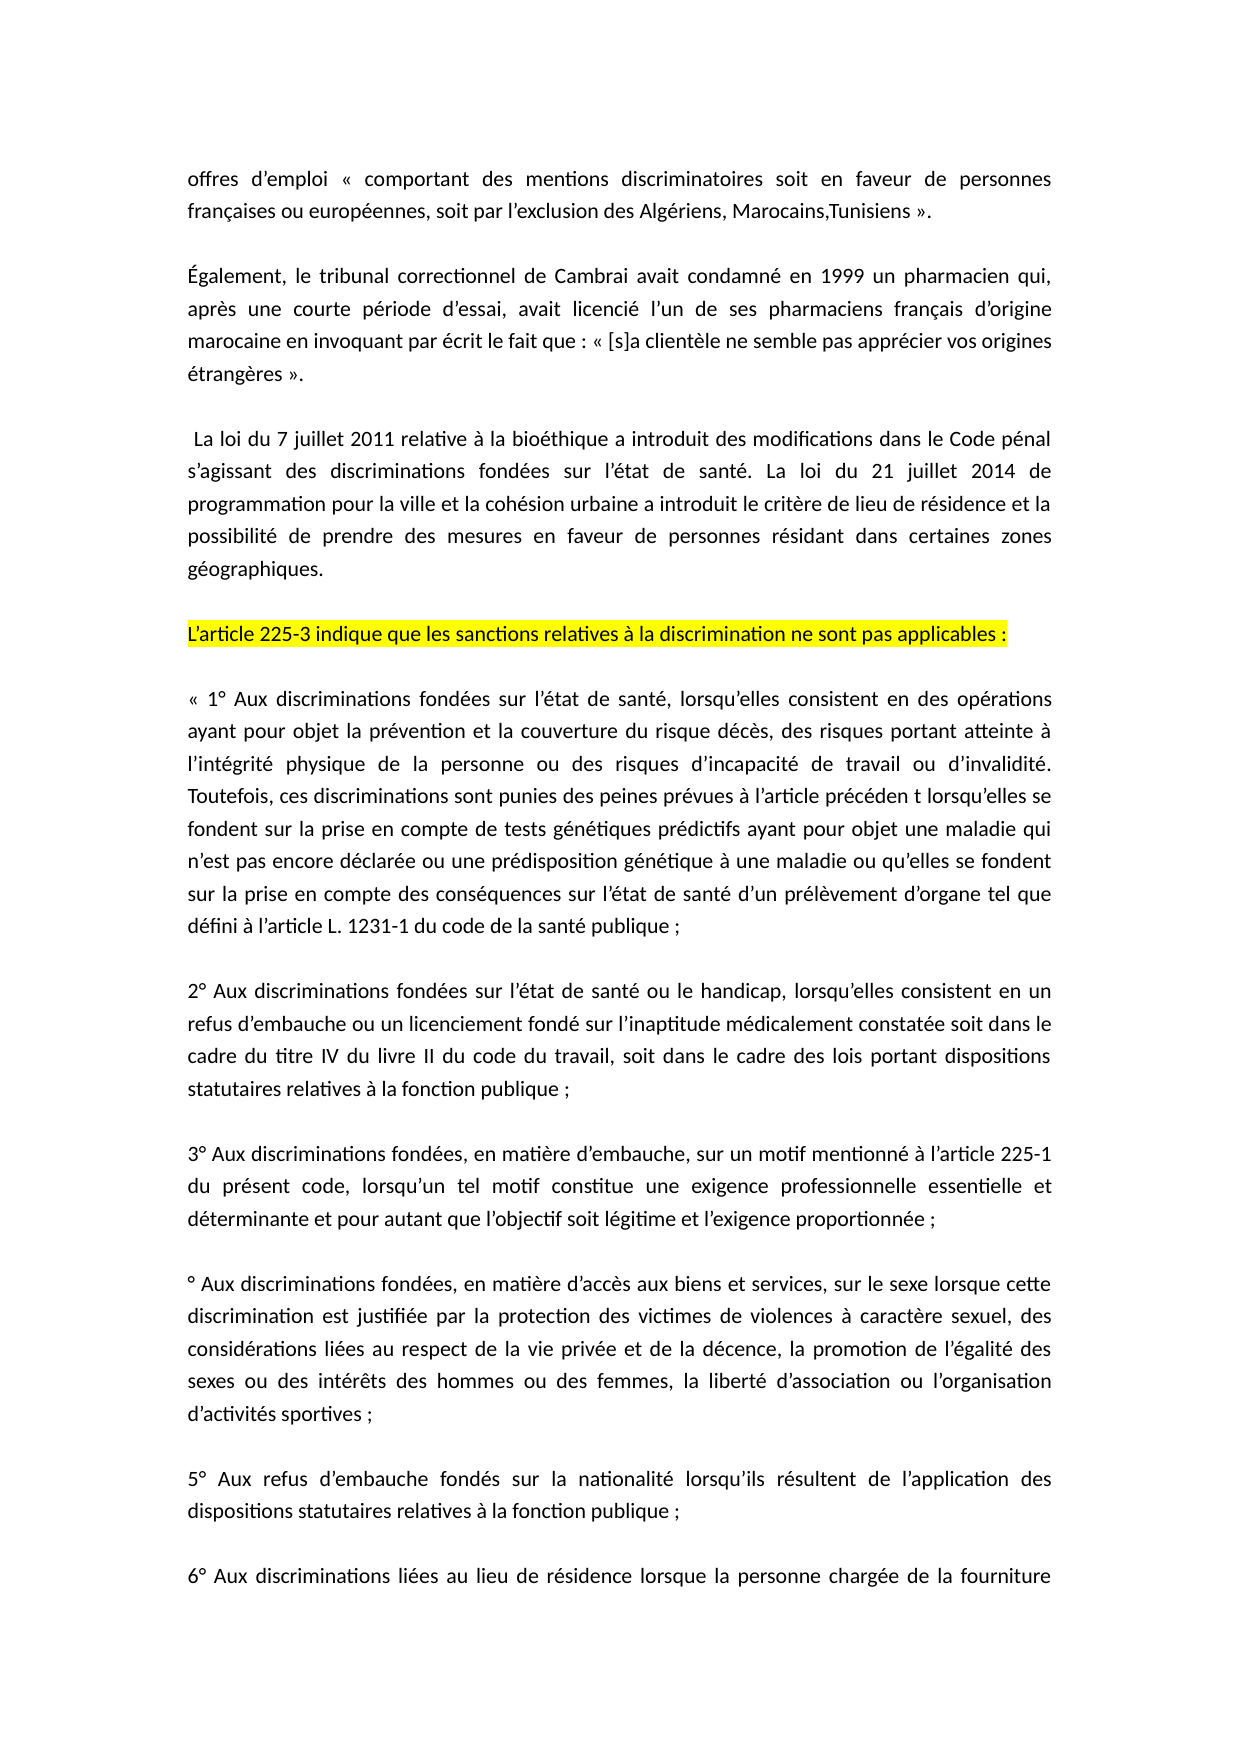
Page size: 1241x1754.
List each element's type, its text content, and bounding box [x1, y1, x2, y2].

text ° Aux discriminations fondées, en matière d’accès aux biens et services, sur le sexe lorsque cette discrimination est justifiée par la protection des victimes de violences à caractère sexuel, des considérations liées au respect de la vie privée et de la décence, la promotion de l’égalité des sexes ou des intérêts des hommes ou des femmes, la liberté d’association ou l’organisation d’activités sportives ; [187, 1267, 1053, 1429]
text 2° Aux discriminations fondées sur l’état de santé ou le handicap, lorsqu’elles consistent en un refus d’embauche ou un licenciement fondé sur l’inaptitude médicalement constatée soit dans le cadre du titre IV du livre II du code du travail, soit dans le cadre des lois portant dispositions statutaires relatives à la fonction publique ; [187, 974, 1053, 1104]
text « 1° Aux discriminations fondées sur l’état de santé, lorsqu’elles consistent en des opérations ayant pour objet la prévention et la couverture du risque décès, des risques portant atteinte à l’intégrité physique de la personne ou des risques d’incapacité de travail ou d’invalidité. Toutefois, ces discriminations sont punies des peines prévues à l’article précéden t lorsqu’elles se fondent sur la prise en compte de tests génétiques prédictifs ayant pour objet une maladie qui n’est pas encore déclarée ou une prédisposition génétique à une maladie ou qu’elles se fondent sur la prise en compte des conséquences sur l’état de santé d’un prélèvement d’organe tel que défini à l’article L. 1231-1 du code de la santé publique ; [187, 682, 1053, 942]
text Également, le tribunal correctionnel de Cambrai avait condamné en 1999 un pharmacien qui, après une courte période d’essai, avait licencié l’un de ses pharmaciens français d’origine marocaine en invoquant par écrit le fait que : « [s]a clientèle ne semble pas apprécier vos origines étrangères ». [187, 259, 1053, 389]
text 3° Aux discriminations fondées, en matière d’embauche, sur un motif mentionné à l’article 225-1 du présent code, lorsqu’un tel motif constitue une exigence professionnelle essentielle et déterminante et pour autant que l’objectif soit légitime et l’exigence proportionnée ; [187, 1137, 1053, 1234]
text 5° Aux refus d’embauche fondés sur la nationalité lorsqu’ils résultent de l’application des dispositions statutaires relatives à la fonction publique ; [187, 1462, 1053, 1527]
text La loi du 7 juillet 2011 relative à la bioéthique a introduit des modifications dans le Code pénal s’agissant des discriminations fondées sur l’état de santé. La loi du 21 juillet 2014 de programmation pour la ville et la cohésion urbaine a introduit le critère de lieu de résidence et la possibilité de prendre des mesures en faveur de personnes résidant dans certaines zones géographiques. [187, 422, 1053, 584]
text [187, 1559, 1053, 1592]
text L’article 225-3 indique que les sanctions relatives à la discrimination ne sont pas applicables : [187, 617, 1053, 649]
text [187, 162, 1053, 227]
